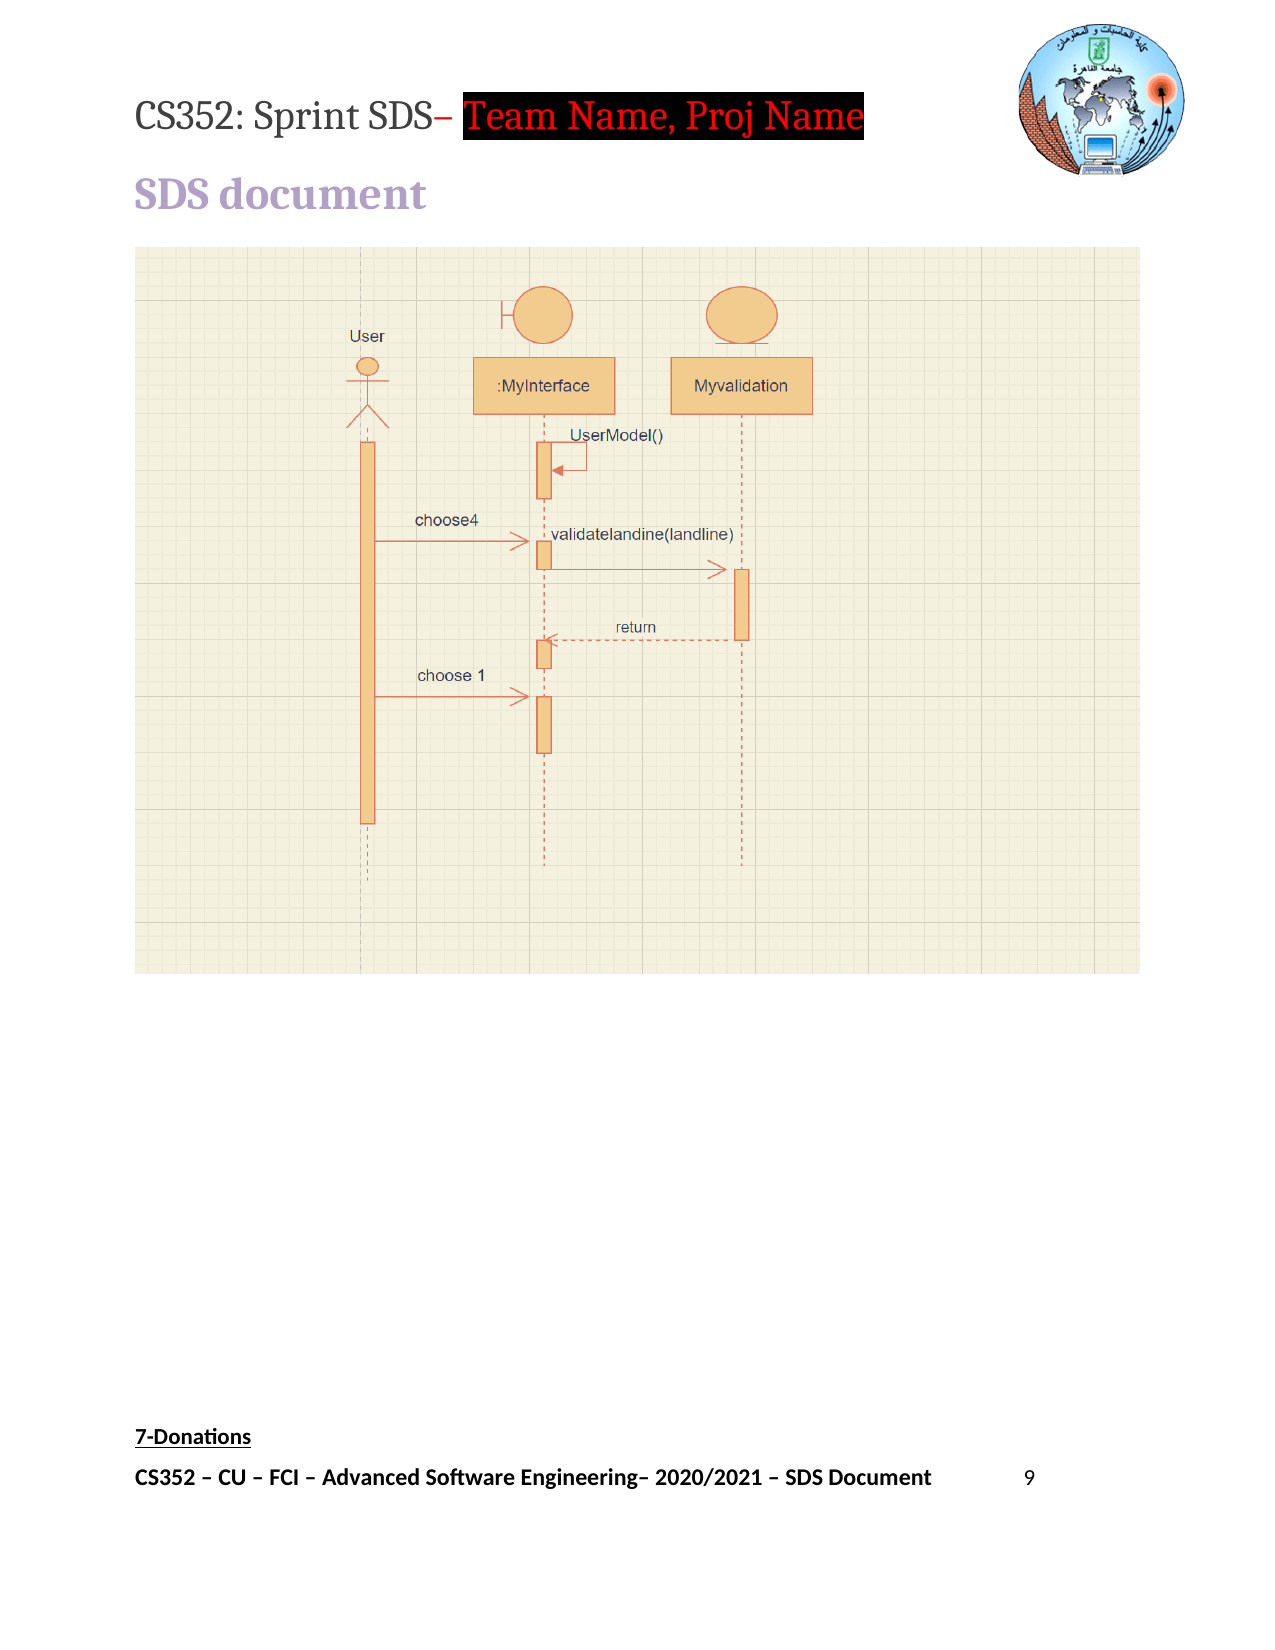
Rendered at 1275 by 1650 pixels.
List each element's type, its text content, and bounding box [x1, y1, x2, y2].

picture [135, 247, 1140, 974]
picture [1018, 24, 1186, 180]
text 7-Donations [135, 1422, 1140, 1450]
